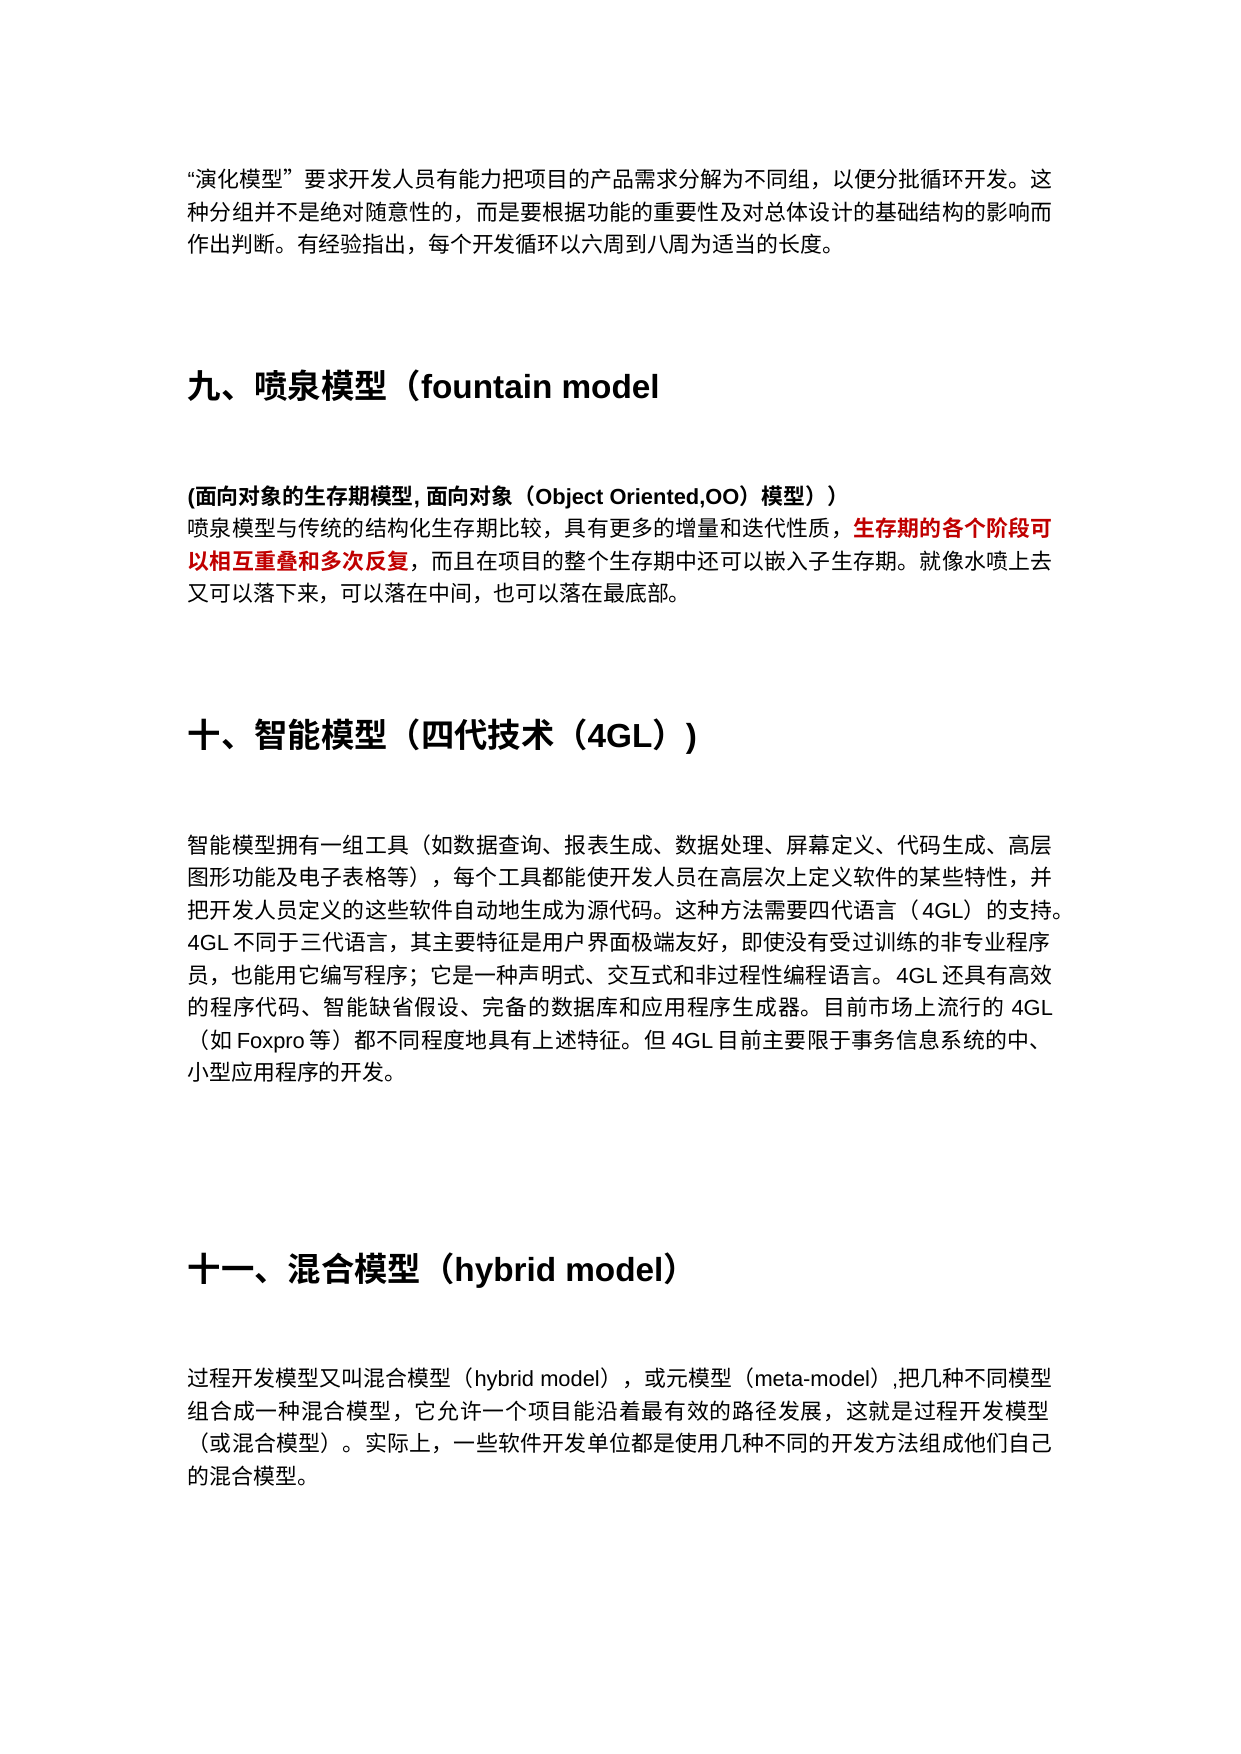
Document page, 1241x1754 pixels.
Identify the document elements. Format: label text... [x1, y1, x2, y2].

subtitle 喷泉模型（fountain model [187, 352, 1053, 417]
list 喷泉模型与传统的结构化生存期比较，具有更多的增量和迭代性质，生存期的各个阶段可以相互重叠和多次反复，而且在项目的整个生存期中还可以嵌入子生存期。就像水喷上去又可以落下来，可以落在中间，也可以落在最底部。 [187, 511, 1053, 608]
list 过程开发模型又叫混合模型（hybrid model），或元模型（meta-model）,把几种不同模型组合成一种混合模型，它允许一个项目能沿着最有效的路径发展，这就是过程开发模型（或混合模型）。实际上，一些软件开发单位都是使用几种不同的开发方法组成他们自己的混合模型。 [187, 1361, 1053, 1491]
list 智能模型拥有一组工具（如数据查询、报表生成、数据处理、屏幕定义、代码生成、高层图形功能及电子表格等），每个工具都能使开发人员在高层次上定义软件的某些特性，并把开发人员定义的这些软件自动地生成为源代码。这种方法需要四代语言（4GL）的支持。4GL不同于三代语言，其主要特征是用户界面极端友好，即使没有受过训练的非专业程序员，也能用它编写程序；它是一种声明式、交互式和非过程性编程语言。4GL还具有高效的程序代码、智能缺省假设、完备的数据库和应用程序生成器。目前市场上流行的4GL（如Foxpro等）都不同程度地具有上述特征。但4GL目前主要限于事务信息系统的中、小型应用程序的开发。 [187, 827, 1053, 1087]
subtitle 十、智能模型（四代技术（4GL）) [187, 700, 1053, 765]
subtitle 十一、混合模型（hybrid model） [187, 1234, 1053, 1299]
list “演化模型”要求开发人员有能力把项目的产品需求分解为不同组，以便分批循环开发。这种分组并不是绝对随意性的，而是要根据功能的重要性及对总体设计的基础结构的影响而作出判断。有经验指出，每个开发循环以六周到八周为适当的长度。 [187, 162, 1053, 259]
list (面向对象的生存期模型, 面向对象（Object Oriented,OO）模型）） [187, 478, 1053, 511]
